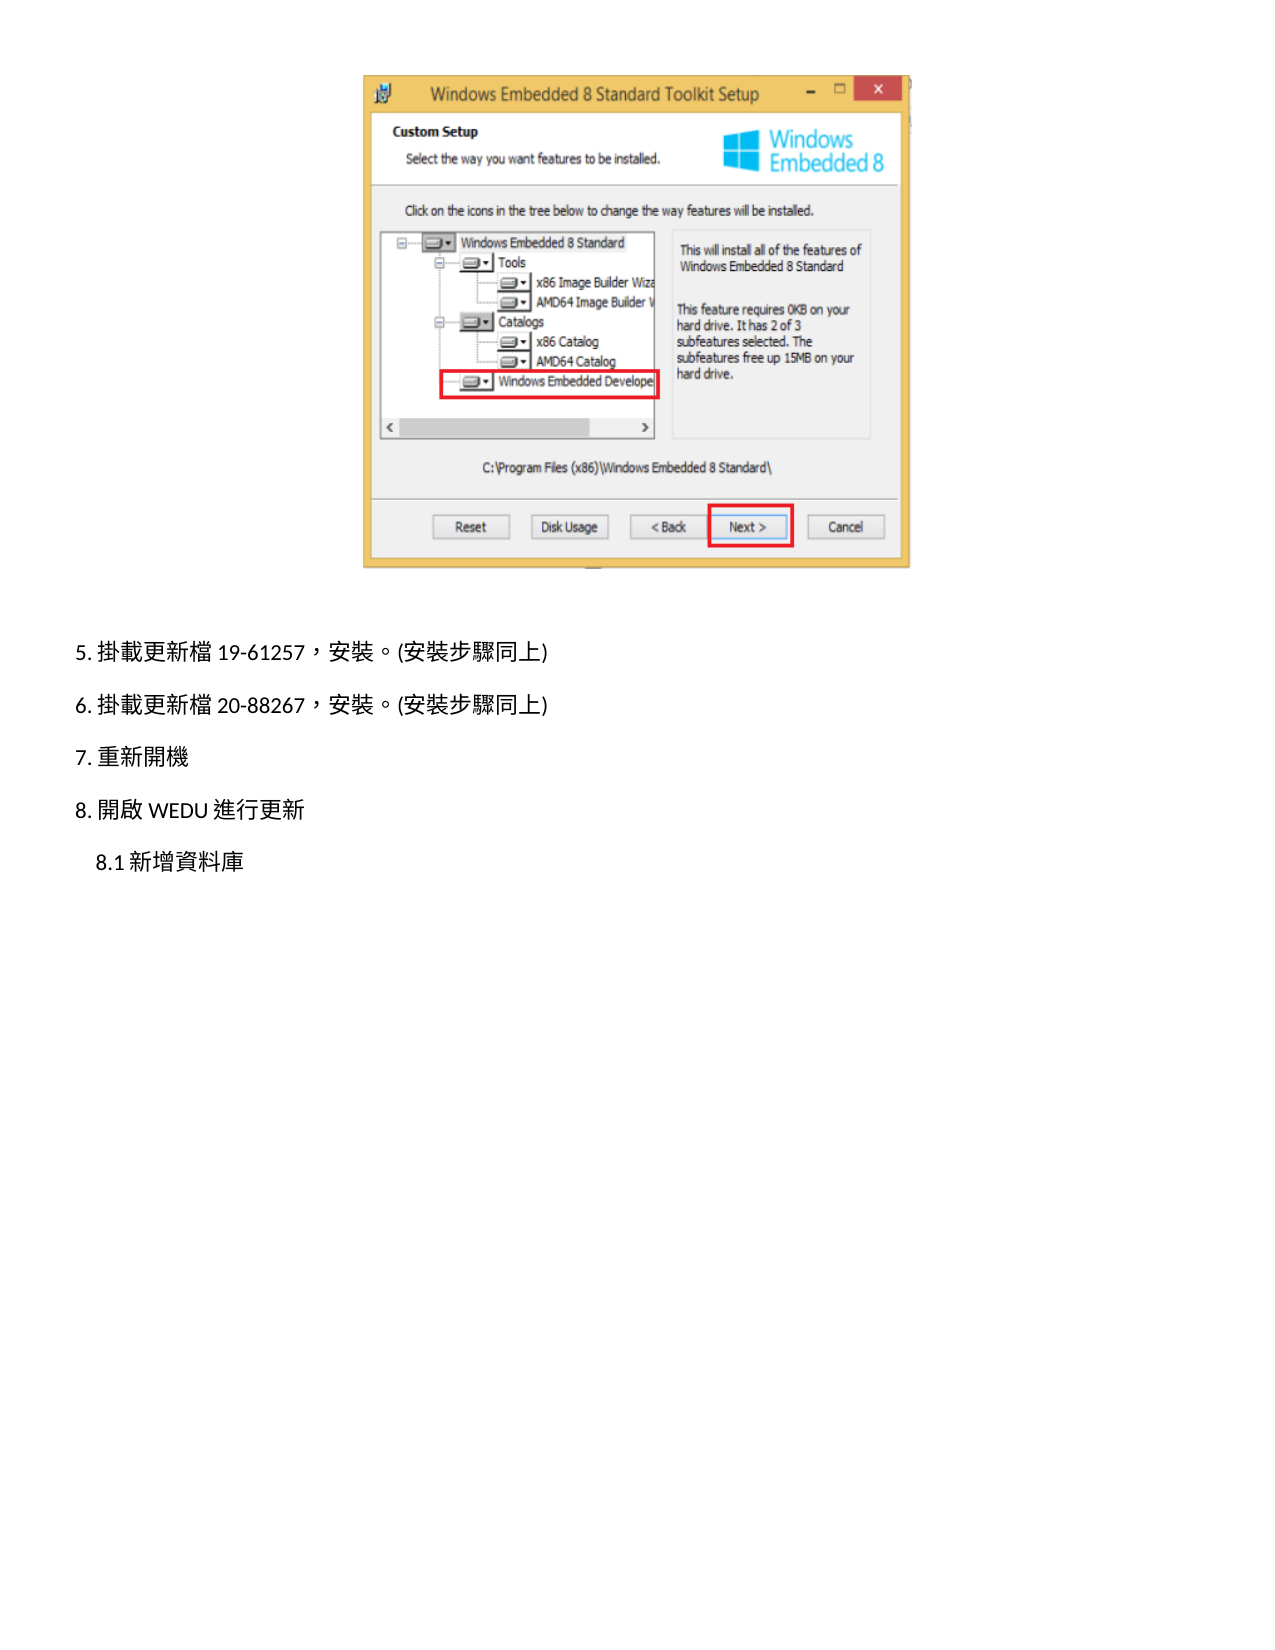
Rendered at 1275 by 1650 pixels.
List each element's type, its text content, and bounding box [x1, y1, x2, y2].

text 7. 重新開機 [75, 739, 1200, 772]
text 5. 掛載更新檔19-61257，安裝。(安裝步驟同上) [75, 634, 1200, 667]
text 8. 開啟WEDU 進行更新 [75, 792, 1200, 825]
text 8.1新增資料庫 [75, 844, 1200, 877]
picture [363, 75, 912, 569]
text 6. 掛載更新檔20-88267，安裝。(安裝步驟同上) [75, 687, 1200, 720]
